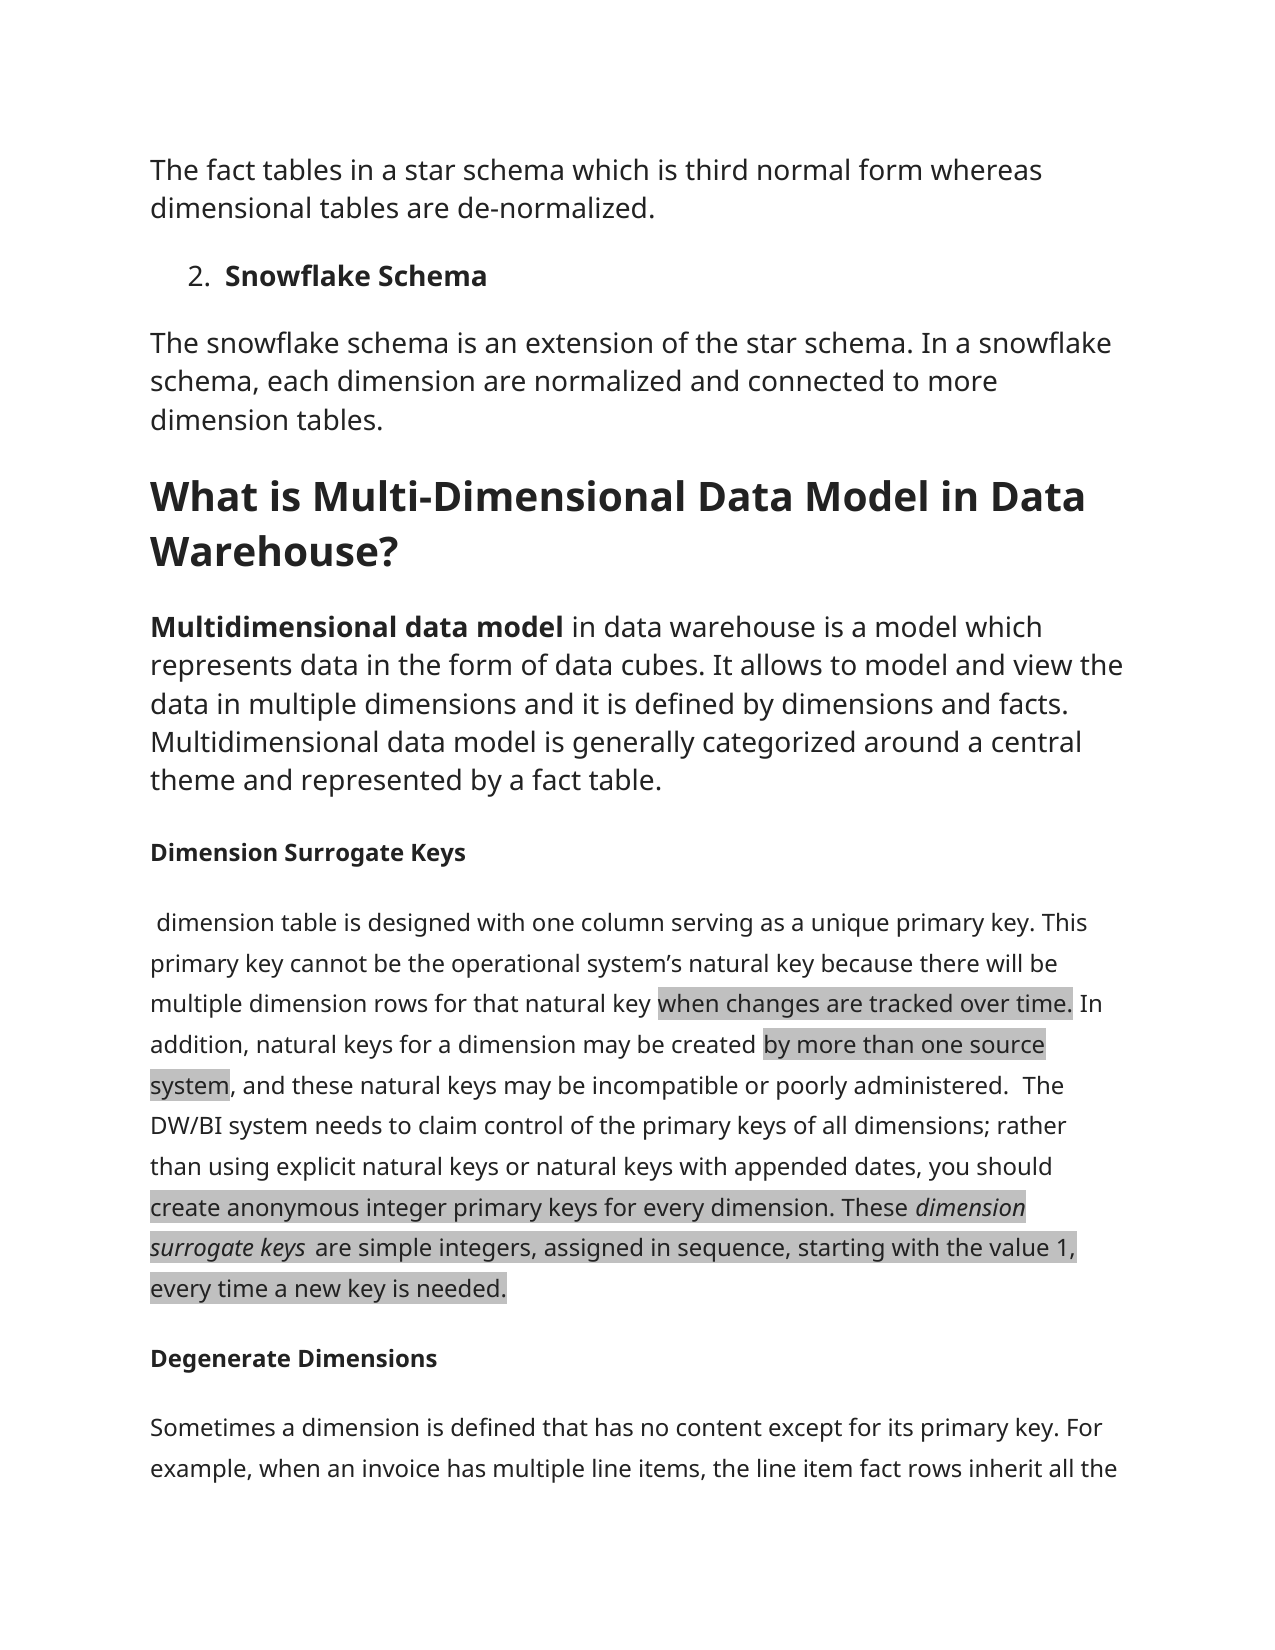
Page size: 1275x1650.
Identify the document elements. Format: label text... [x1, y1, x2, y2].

text Dimension Surrogate Keys [150, 828, 1125, 869]
list Snowflake Schema [187, 256, 1125, 294]
text dimension table is designed with one column serving as a unique primary key. This primary key cannot be the operational system’s natural key because there will be multiple dimension rows for that natural key when changes are tracked over time. In addition, natural keys for a dimension may be created by more than one source system, and these natural keys may be incompatible or poorly administered. The DW/BI system needs to claim control of the primary keys of all dimensions; rather than using explicit natural keys or natural keys with appended dates, you should create anonymous integer primary keys for every dimension. These dimension surrogate keys are simple integers, assigned in sequence, starting with the value 1, every time a new key is needed. [150, 898, 1125, 1304]
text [150, 1403, 1125, 1484]
subtitle What is Multi-Dimensional Data Model in Data Warehouse? [150, 467, 1125, 578]
text Multidimensional data model in data warehouse is a model which represents data in the form of data cubes. It allows to model and view the data in multiple dimensions and it is defined by dimensions and facts. Multidimensional data model is generally categorized around a central theme and represented by a fact table. [150, 607, 1125, 799]
text The snowflake schema is an extension of the star schema. In a snowflake schema, each dimension are normalized and connected to more dimension tables. [150, 323, 1125, 438]
text Degenerate Dimensions [150, 1333, 1125, 1374]
text The fact tables in a star schema which is third normal form whereas dimensional tables are de-normalized. [150, 150, 1125, 227]
